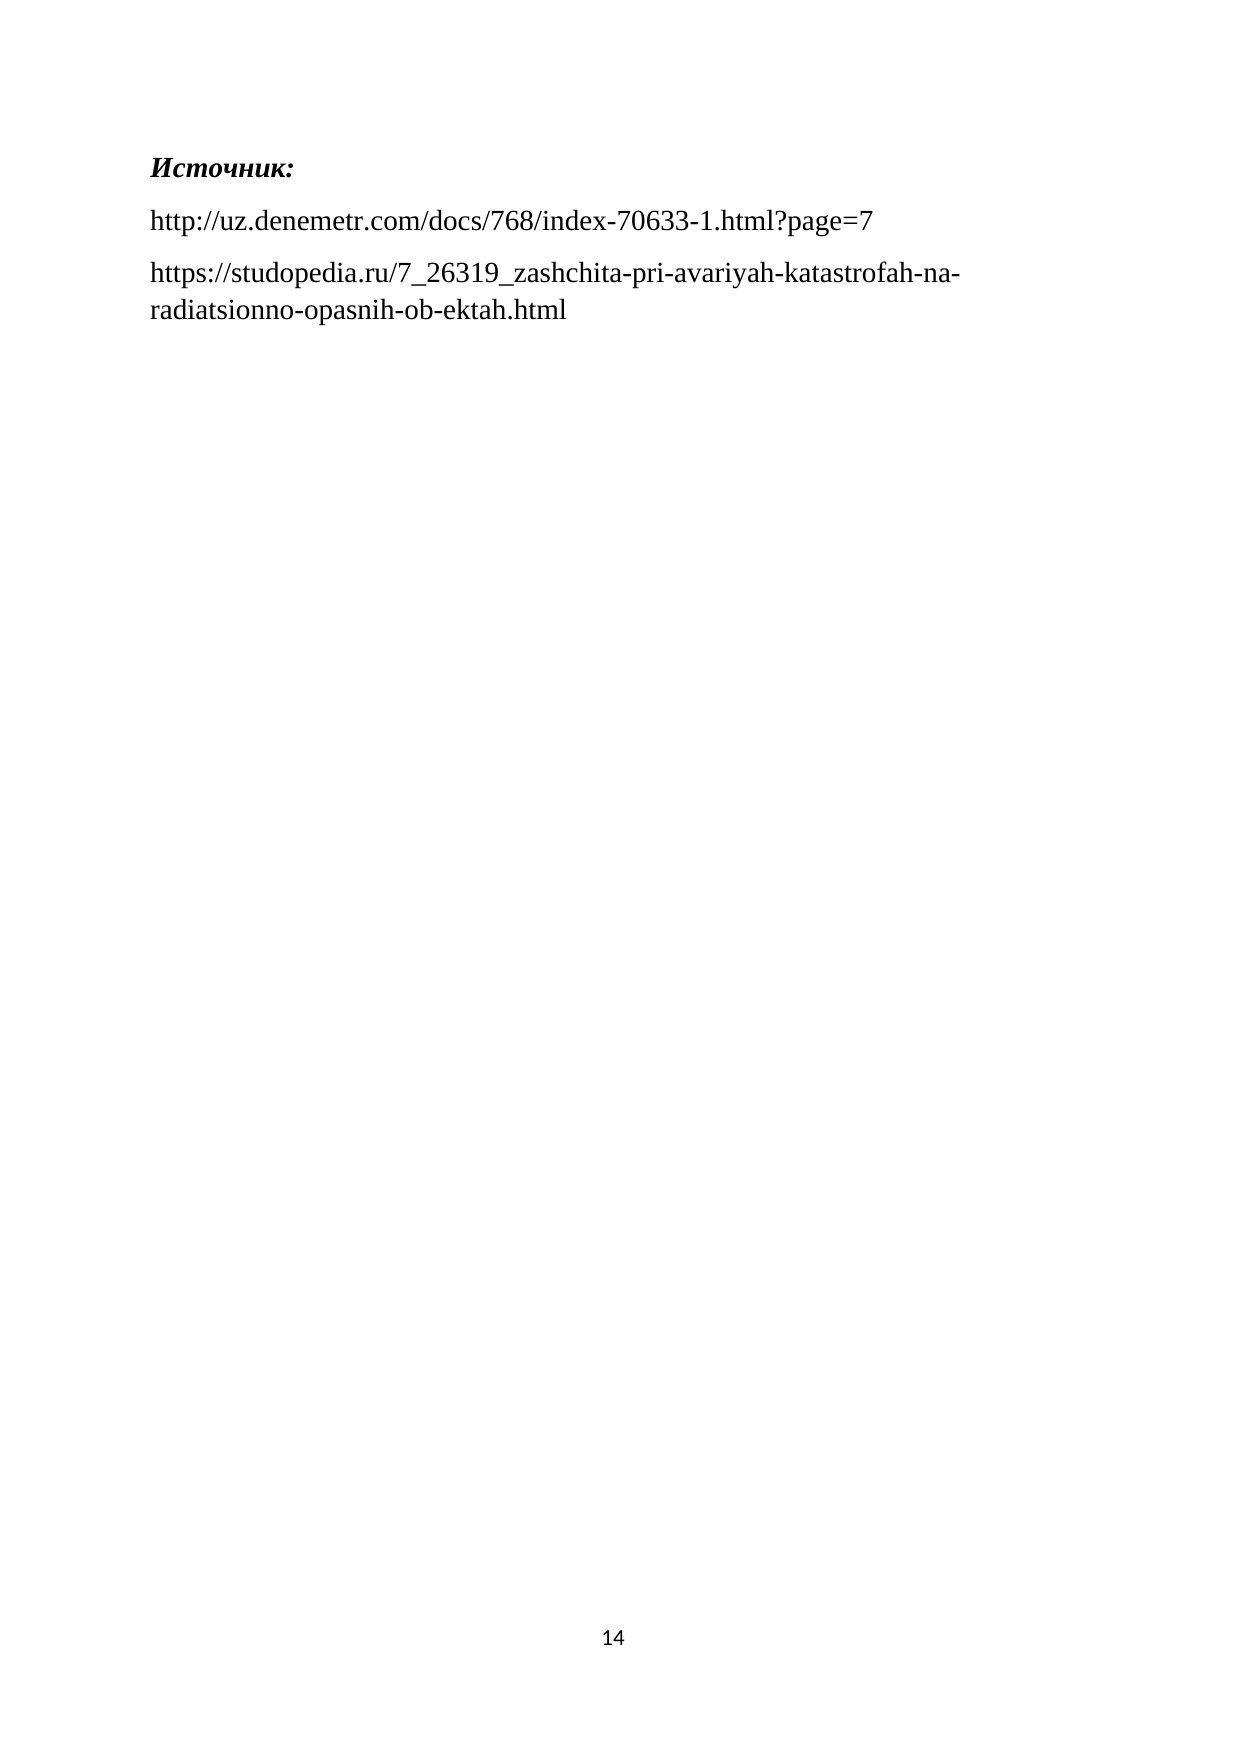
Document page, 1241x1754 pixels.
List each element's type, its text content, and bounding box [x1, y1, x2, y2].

text http://uz.denemetr.com/docs/768/index-70633-1.html?page=7 [150, 203, 1090, 236]
text https://studopedia.ru/7_26319_zashchita-pri-avariyah-katastrofah-na-radiatsionno-opasnih-ob-ektah.html [150, 256, 1090, 325]
text Источник: [150, 150, 1090, 183]
